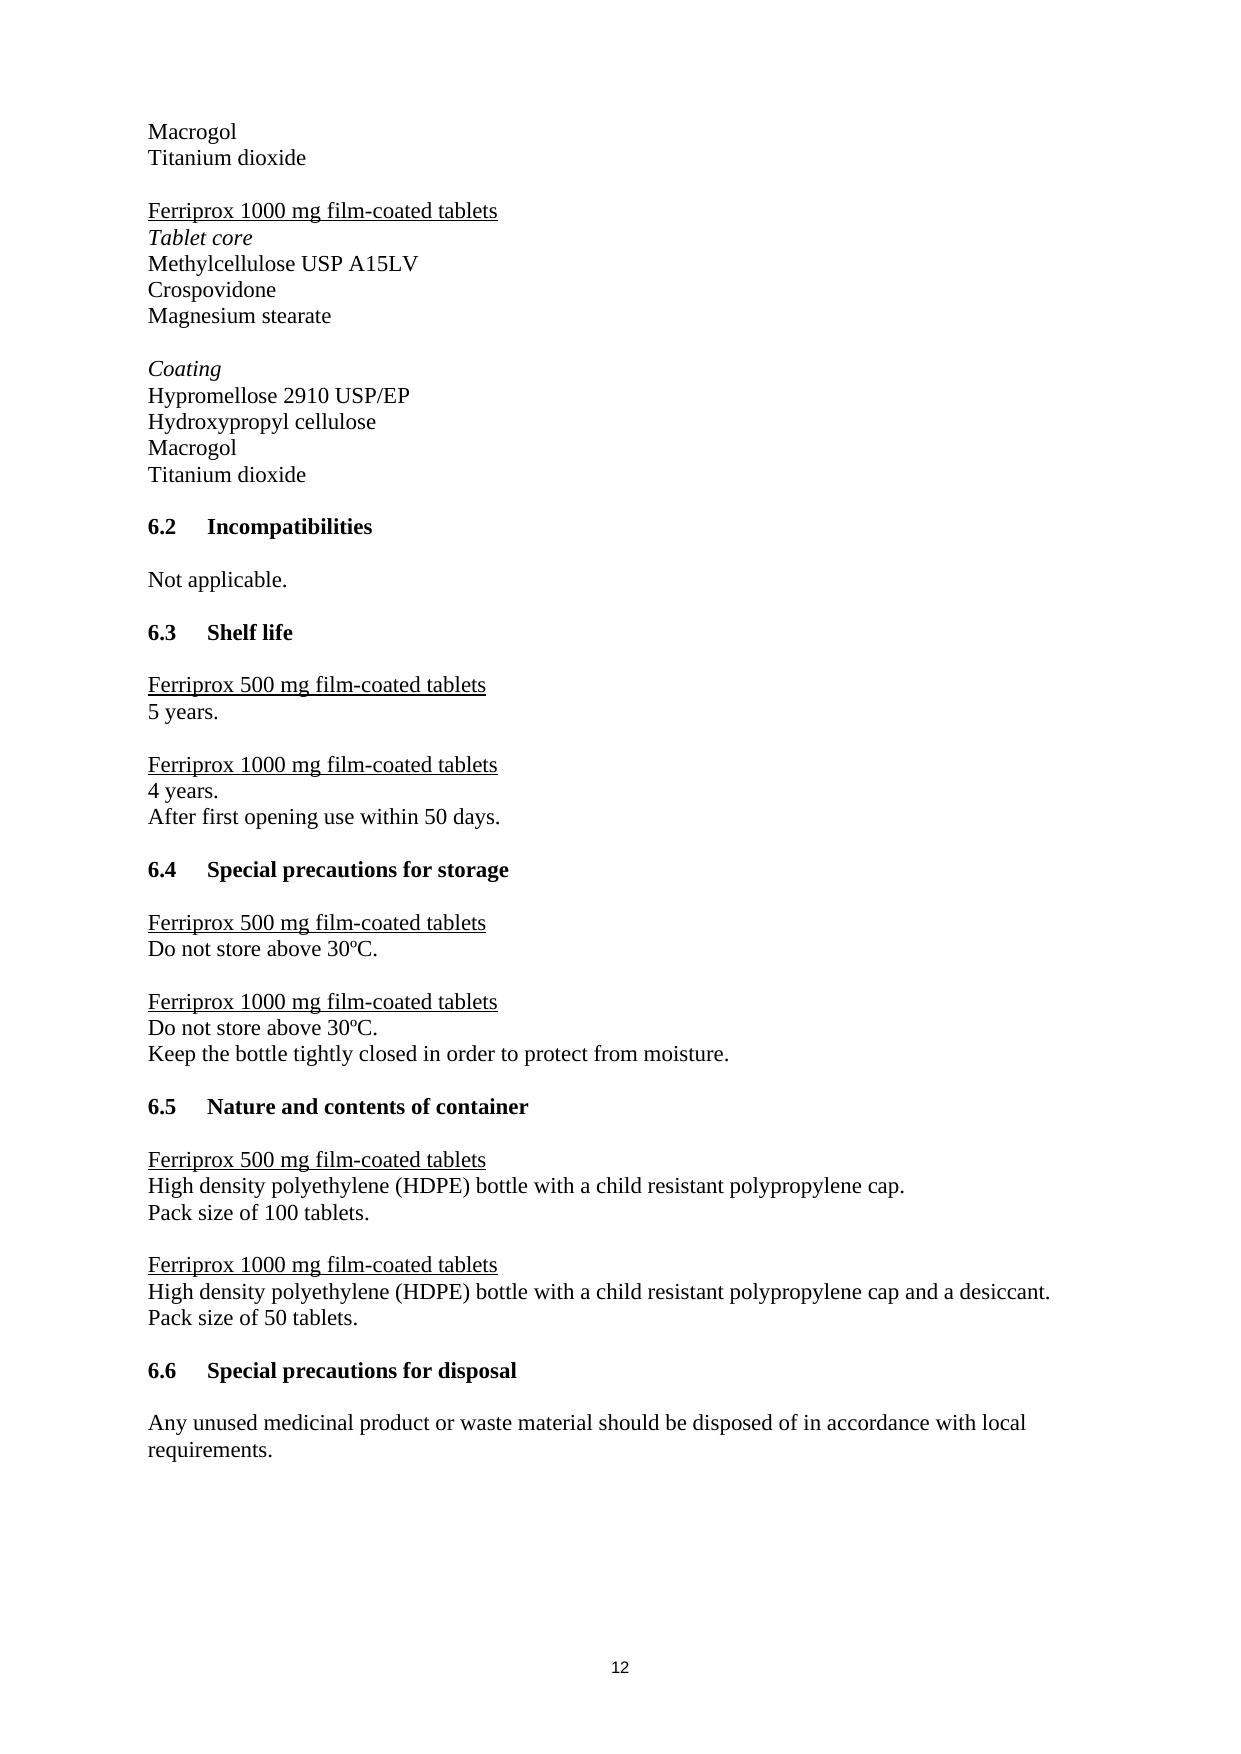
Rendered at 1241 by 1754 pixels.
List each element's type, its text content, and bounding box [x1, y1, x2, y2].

text Titanium dioxide [148, 144, 1092, 171]
text Pack size of 50 tablets. [148, 1304, 1092, 1330]
text 4 years. [148, 777, 1092, 803]
text Crospovidone [148, 276, 1092, 303]
text Ferriprox 500 mg film-coated tablets [148, 672, 1092, 698]
text High density polyethylene (HDPE) bottle with a child resistant polypropylene cap and a desiccant. [148, 1278, 1092, 1304]
text Titanium dioxide [148, 461, 1092, 487]
text Ferriprox 500 mg film-coated tablets [148, 909, 1092, 935]
text 6.5 Nature and contents of container [148, 1093, 1092, 1119]
text Do not store above 30ºC. [148, 935, 1092, 961]
text Magnesium stearate [148, 303, 1092, 329]
text Ferriprox 1000 mg film-coated tablets [148, 751, 1092, 777]
text High density polyethylene (HDPE) bottle with a child resistant polypropylene cap. [148, 1172, 1092, 1199]
text 5 years. [148, 698, 1092, 724]
text Hypromellose 2910 USP/EP [148, 382, 1092, 408]
text Not applicable. [148, 566, 1092, 592]
text Hydroxypropyl cellulose [148, 408, 1092, 434]
text Methylcellulose USP A15LV [148, 250, 1092, 276]
text Macrogol [148, 118, 1092, 144]
text Ferriprox 1000 mg film-coated tablets [148, 1251, 1092, 1278]
text After first opening use within 50 days. [148, 803, 1092, 830]
text Coating [148, 355, 1092, 382]
text Ferriprox 1000 mg film-coated tablets [148, 988, 1092, 1014]
text Macrogol [148, 434, 1092, 461]
text Do not store above 30ºC. [148, 1014, 1092, 1041]
text 6.3 Shelf life [148, 619, 1092, 645]
text 6.4 Special precautions for storage [148, 856, 1092, 882]
text Ferriprox 500 mg film-coated tablets [148, 1146, 1092, 1172]
text Ferriprox 1000 mg film-coated tablets [148, 197, 1092, 223]
text Pack size of 100 tablets. [148, 1199, 1092, 1225]
text 6.6 Special precautions for disposal [148, 1357, 1092, 1383]
text 6.2 Incompatibilities [148, 513, 1092, 540]
text Keep the bottle tightly closed in order to protect from moisture. [148, 1041, 1092, 1067]
text Tablet core [148, 223, 1092, 250]
text Any unused medicinal product or waste material should be disposed of in accordance with local requirements. [148, 1409, 1092, 1462]
